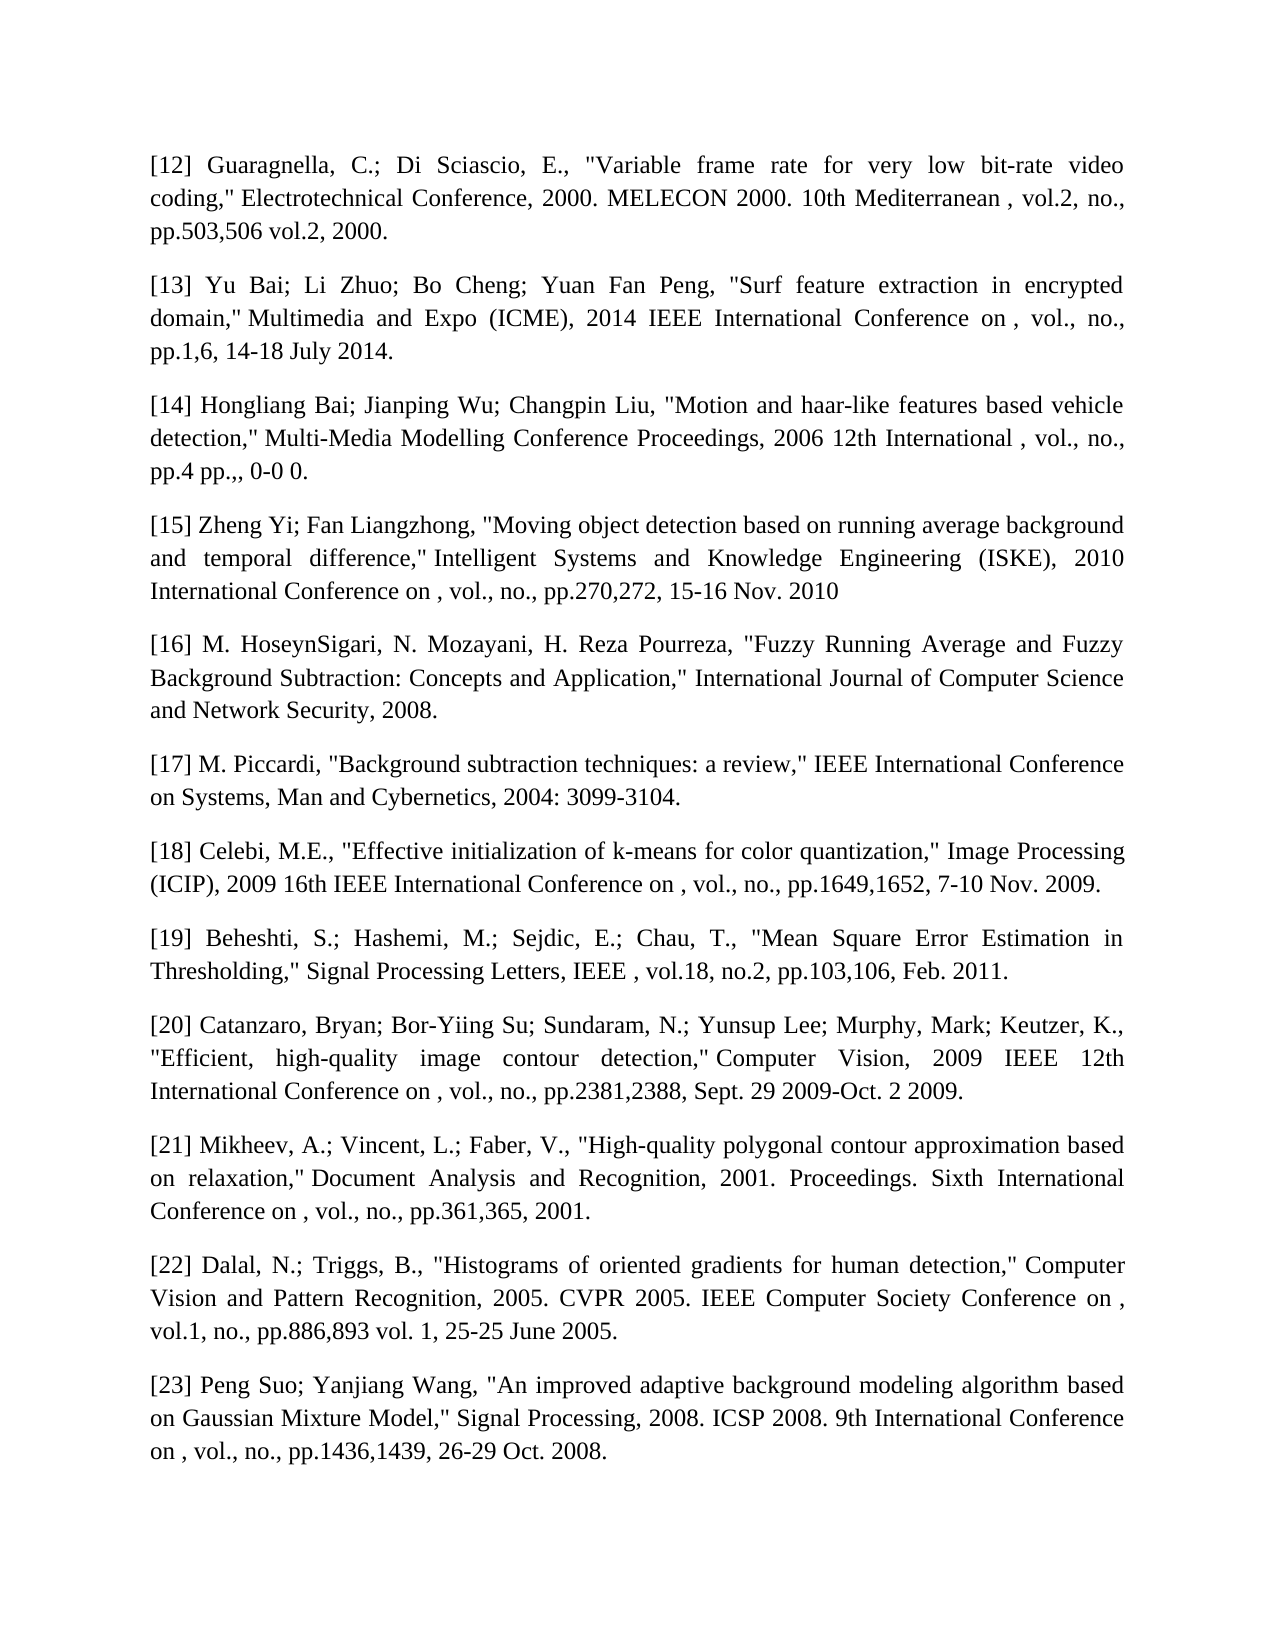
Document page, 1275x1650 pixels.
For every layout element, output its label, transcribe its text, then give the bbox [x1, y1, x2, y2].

text [16] M. HoseynSigari, N. Mozayani, H. Reza Pourreza, "Fuzzy Running Average and Fuzzy Background Subtraction: Concepts and Application," International Journal of Computer Science and Network Security, 2008. [150, 629, 1125, 724]
text [12] Guaragnella, C.; Di Sciascio, E., "Variable frame rate for very low bit-rate video coding," Electrotechnical Conference, 2000. MELECON 2000. 10th Mediterranean , vol.2, no., pp.503,506 vol.2, 2000. [150, 150, 1125, 245]
text [19] Beheshti, S.; Hashemi, M.; Sejdic, E.; Chau, T., "Mean Square Error Estimation in Thresholding," Signal Processing Letters, IEEE , vol.18, no.2, pp.103,106, Feb. 2011. [150, 923, 1125, 985]
text [21] Mikheev, A.; Vincent, L.; Faber, V., "High-quality polygonal contour approximation based on relaxation," Document Analysis and Recognition, 2001. Proceedings. Sixth International Conference on , vol., no., pp.361,365, 2001. [150, 1130, 1125, 1225]
text [13] Yu Bai; Li Zhuo; Bo Cheng; Yuan Fan Peng, "Surf feature extraction in encrypted domain," Multimedia and Expo (ICME), 2014 IEEE International Conference on , vol., no., pp.1,6, 14-18 July 2014. [150, 270, 1125, 365]
text [23] Peng Suo; Yanjiang Wang, "An improved adaptive background modeling algorithm based on Gaussian Mixture Model," Signal Processing, 2008. ICSP 2008. 9th International Conference on , vol., no., pp.1436,1439, 26-29 Oct. 2008. [150, 1370, 1125, 1464]
text [15] Zheng Yi; Fan Liangzhong, "Moving object detection based on running average background and temporal difference," Intelligent Systems and Knowledge Engineering (ISKE), 2010 International Conference on , vol., no., pp.270,272, 15-16 Nov. 2010 [150, 510, 1125, 604]
text [18] Celebi, M.E., "Effective initialization of k-means for color quantization," Image Processing (ICIP), 2009 16th IEEE International Conference on , vol., no., pp.1649,1652, 7-10 Nov. 2009. [150, 836, 1125, 898]
text [14] Hongliang Bai; Jianping Wu; Changpin Liu, "Motion and haar-like features based vehicle detection," Multi-Media Modelling Conference Proceedings, 2006 12th International , vol., no., pp.4 pp.,, 0-0 0. [150, 390, 1125, 484]
text [17] M. Piccardi, "Background subtraction techniques: a review," IEEE International Conference on Systems, Man and Cybernetics, 2004: 3099-3104. [150, 749, 1125, 811]
text [22] Dalal, N.; Triggs, B., "Histograms of oriented gradients for human detection," Computer Vision and Pattern Recognition, 2005. CVPR 2005. IEEE Computer Society Conference on , vol.1, no., pp.886,893 vol. 1, 25-25 June 2005. [150, 1250, 1125, 1345]
text [20] Catanzaro, Bryan; Bor-Yiing Su; Sundaram, N.; Yunsup Lee; Murphy, Mark; Keutzer, K., "Efficient, high-quality image contour detection," Computer Vision, 2009 IEEE 12th International Conference on , vol., no., pp.2381,2388, Sept. 29 2009-Oct. 2 2009. [150, 1010, 1125, 1105]
